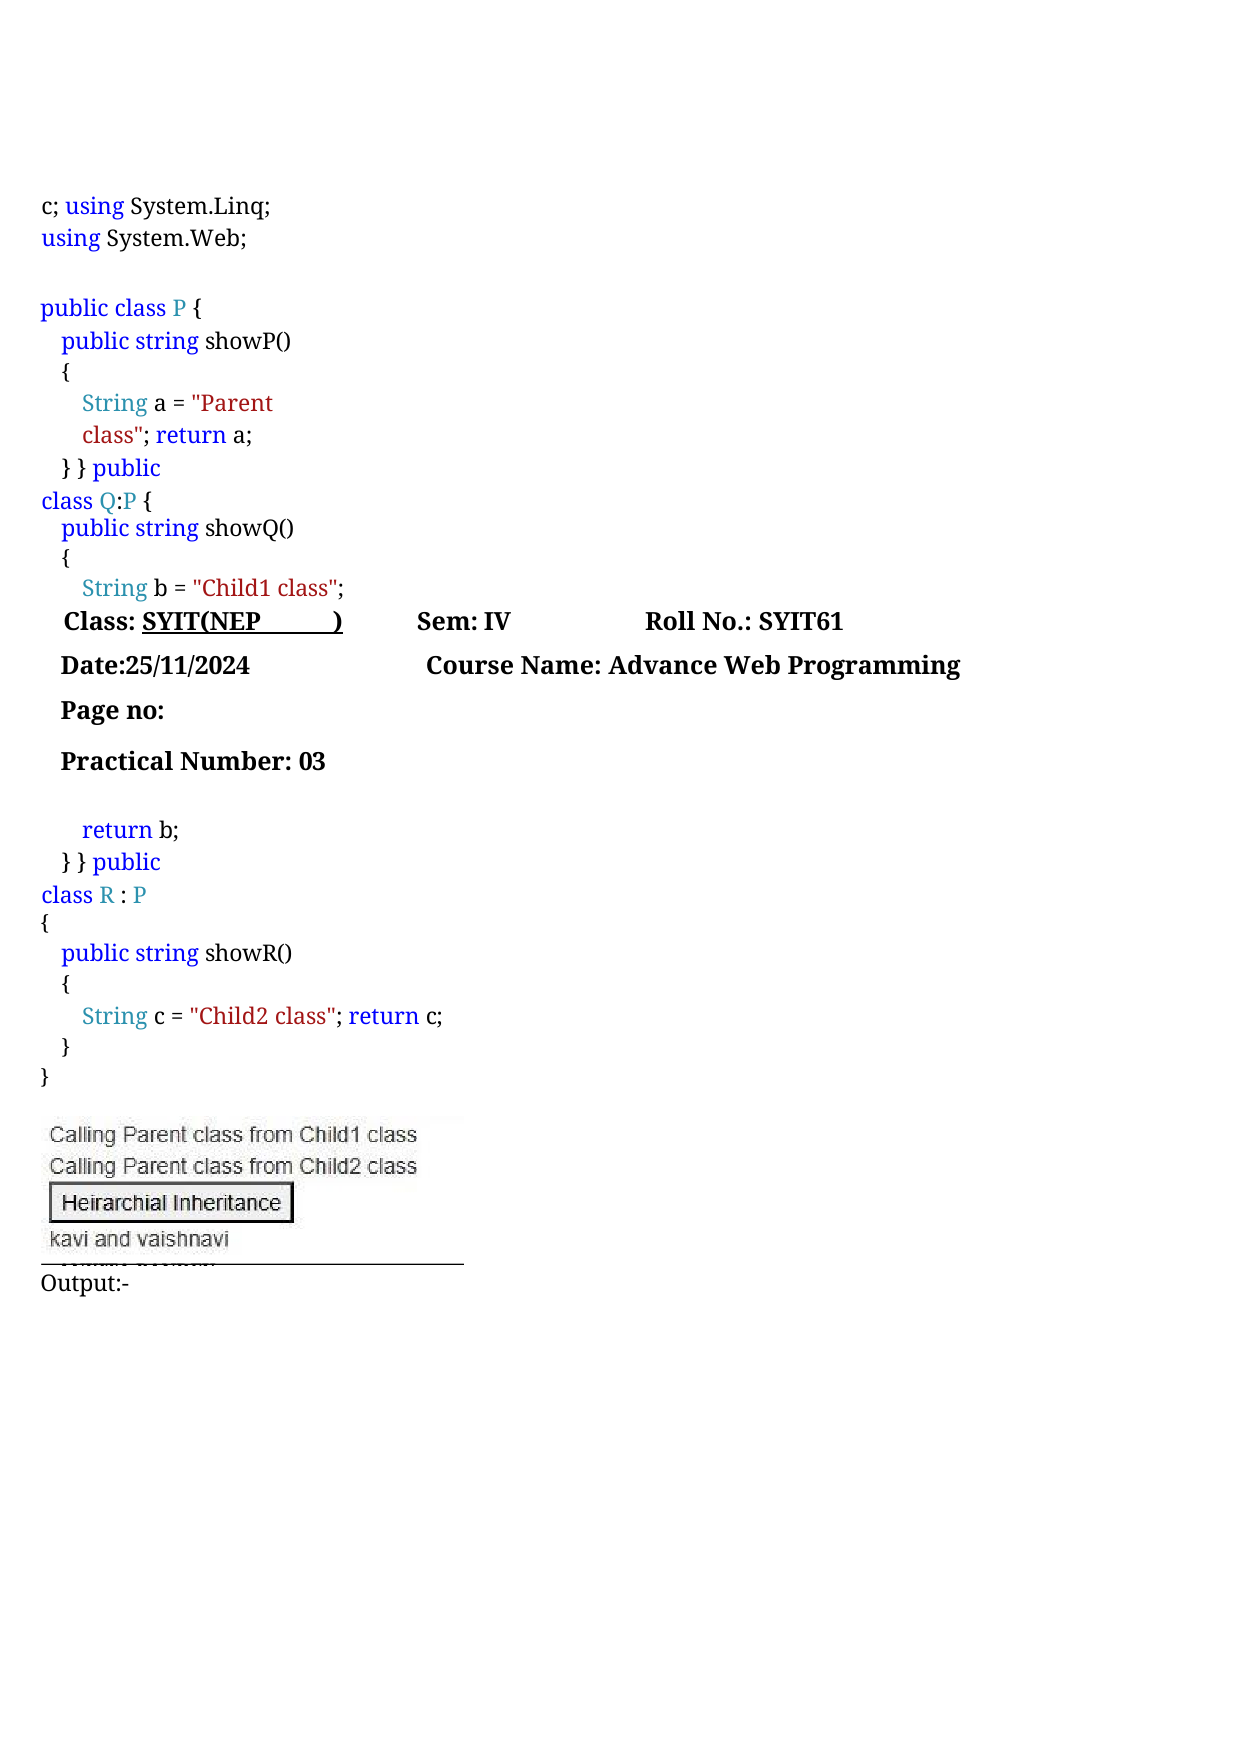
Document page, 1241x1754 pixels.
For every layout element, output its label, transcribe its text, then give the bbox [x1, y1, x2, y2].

text Page no: [60, 692, 1181, 727]
text Class: SYIT(NEP ) Sem: IV Roll No.: SYIT61 [63, 603, 1181, 637]
picture [41, 1116, 464, 1265]
text { [61, 543, 1181, 571]
text { [40, 912, 1181, 936]
text public string showQ() [61, 517, 1181, 541]
text } [61, 1032, 1181, 1061]
text public class P { [40, 292, 1181, 323]
text public string showR() [61, 937, 1181, 968]
text } } public class Q:P { [41, 452, 179, 516]
text String c = "Child2 class"; return c; [82, 999, 1181, 1031]
text String a = "Parent class"; return a; [82, 387, 329, 450]
text Date:25/11/2024 Course Name: Advance Web Programming [60, 648, 1181, 682]
text return b; [82, 814, 1181, 845]
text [40, 189, 330, 253]
text } } public class R : P [41, 846, 179, 910]
text String b = "Child1 class"; [82, 572, 1181, 603]
text Practical Number: 03 [60, 743, 1181, 777]
text public string showP() [61, 324, 1181, 356]
text { [61, 357, 1181, 385]
text } [40, 1062, 1181, 1090]
text { [61, 969, 1181, 998]
